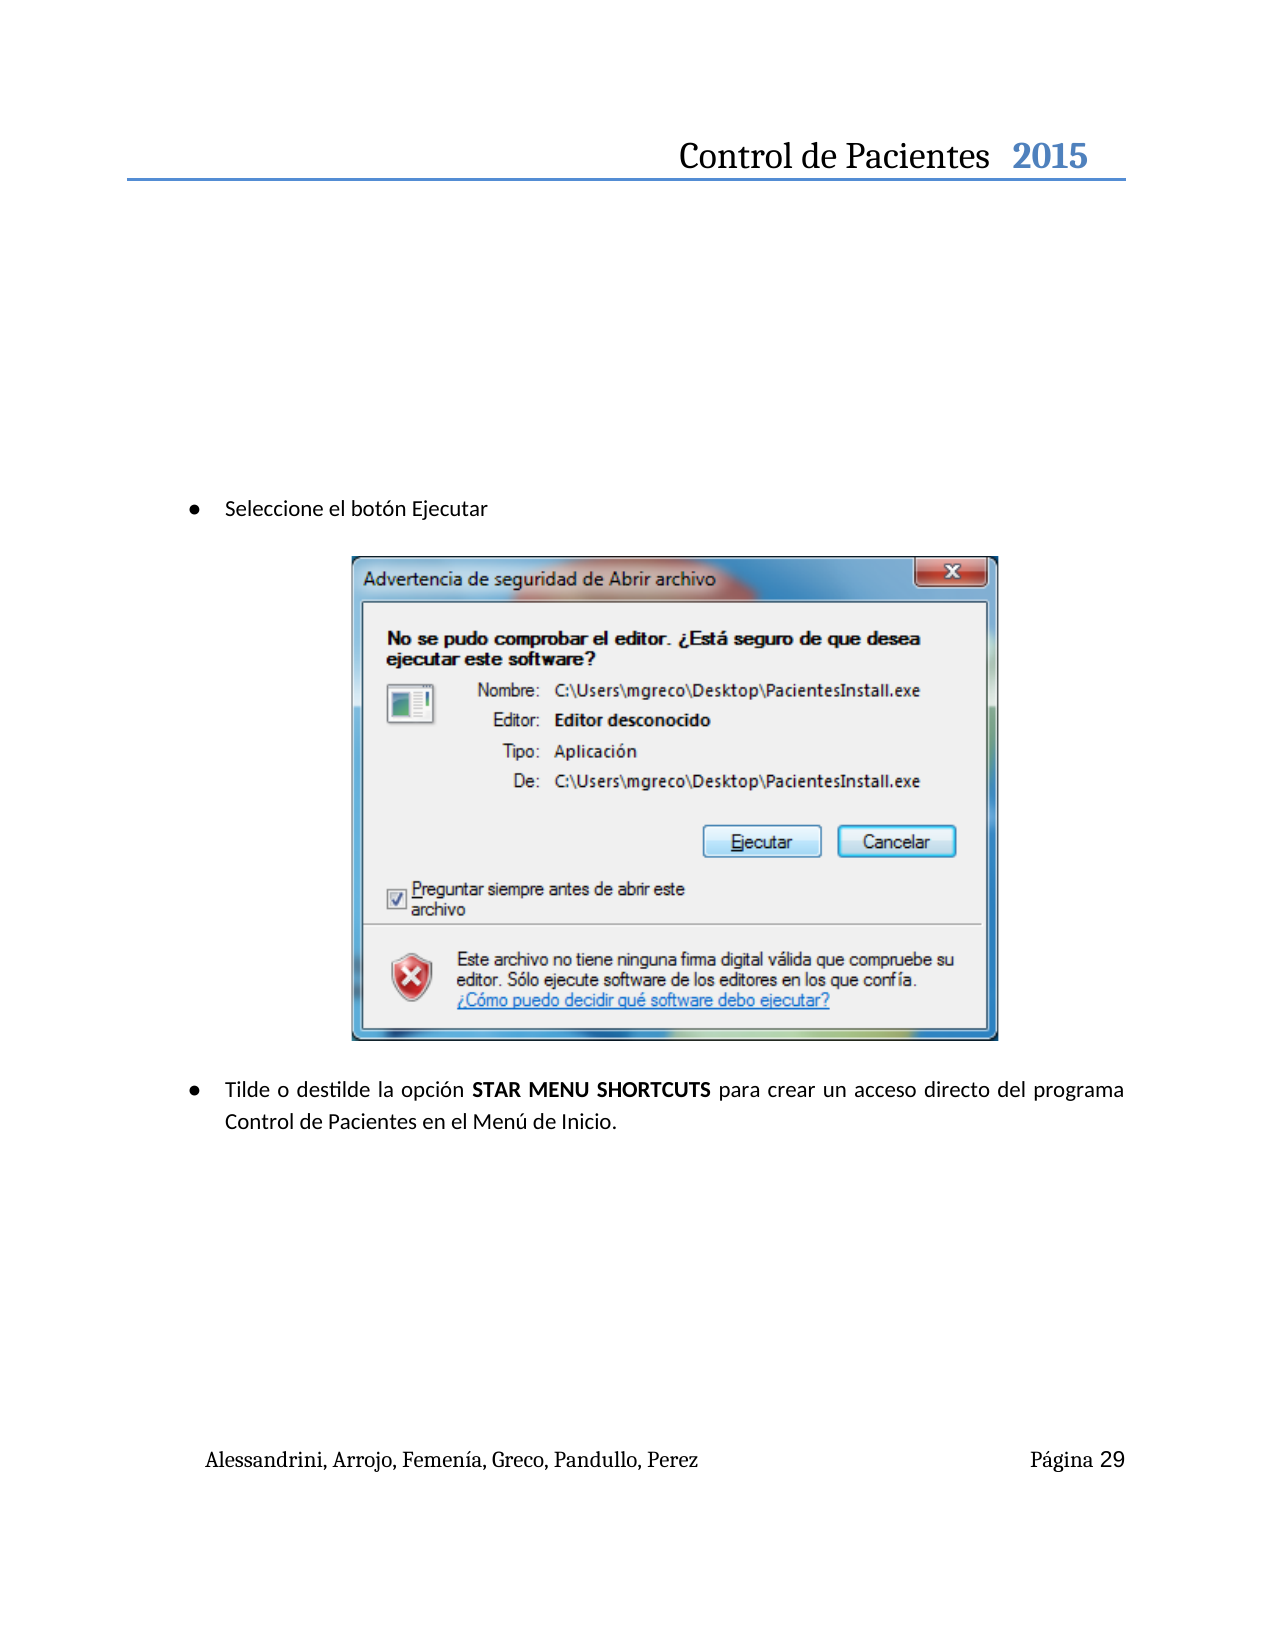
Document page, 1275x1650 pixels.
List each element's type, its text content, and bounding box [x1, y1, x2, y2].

picture [351, 556, 999, 1041]
list Seleccione el botón Ejecutar [187, 494, 1125, 522]
list Tilde o destilde la opción STAR MENU SHORTCUTS para crear un acceso directo del programa Control de Pacientes en el Menú de Inicio. [187, 1075, 1125, 1135]
